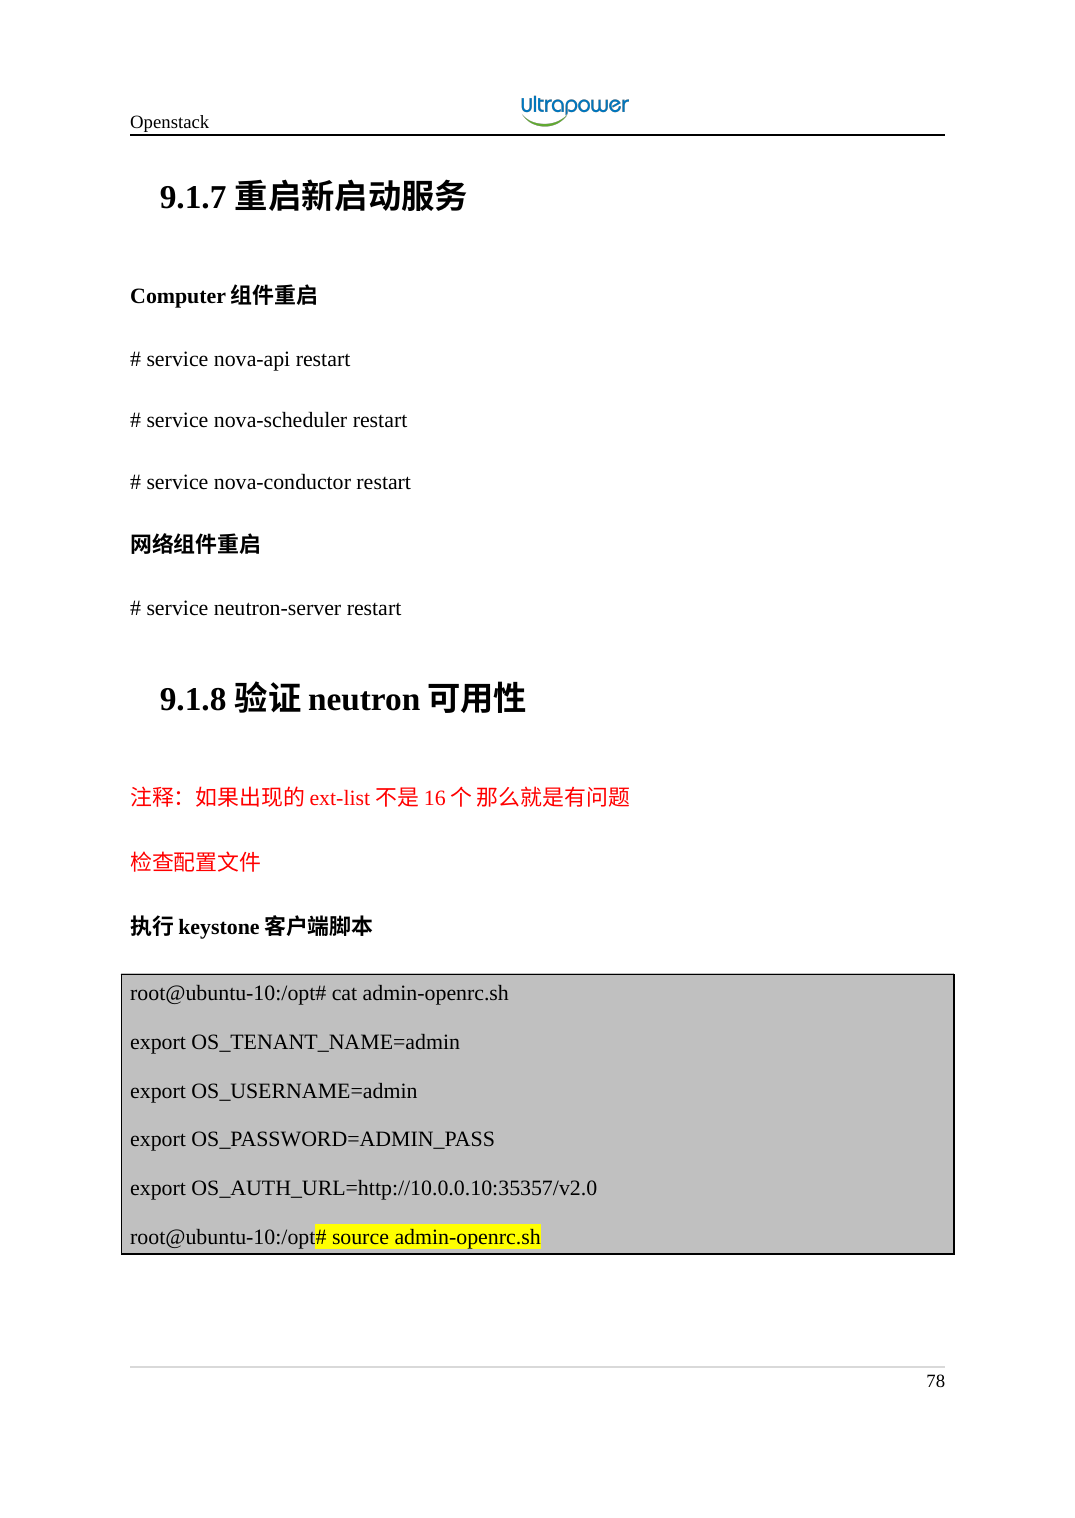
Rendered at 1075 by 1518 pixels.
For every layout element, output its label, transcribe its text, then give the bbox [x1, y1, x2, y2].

text # service nova-conductor restart [130, 465, 945, 498]
text root@ubuntu-10:/opt# source admin-openrc.sh [122, 1217, 953, 1253]
text 检查配置文件 [130, 844, 945, 877]
text 执行keystone客户端脚本 [130, 909, 945, 941]
text # service neutron-server restart [130, 591, 945, 624]
text export OS_TENANT_NAME=admin [122, 1022, 953, 1058]
text 网络组件重启 [130, 527, 945, 559]
text export OS_AUTH_URL=http://10.0.0.10:35357/v2.0 [122, 1168, 953, 1204]
picture [513, 88, 636, 129]
text # service nova-scheduler restart [130, 404, 945, 436]
text export OS_PASSWORD=ADMIN_PASS [122, 1120, 953, 1155]
text export OS_USERNAME=admin [122, 1071, 953, 1107]
text # service nova-api restart [130, 342, 945, 375]
text root@ubuntu-10:/opt# cat admin-openrc.sh [122, 975, 953, 1009]
subtitle 验证neutron可用性 [159, 663, 945, 728]
text 注释：如果出现的ext-list 不是16个 那么就是有问题 [130, 780, 945, 812]
text Computer组件重启 [130, 278, 945, 310]
subtitle 重启新启动服务 [159, 162, 945, 227]
